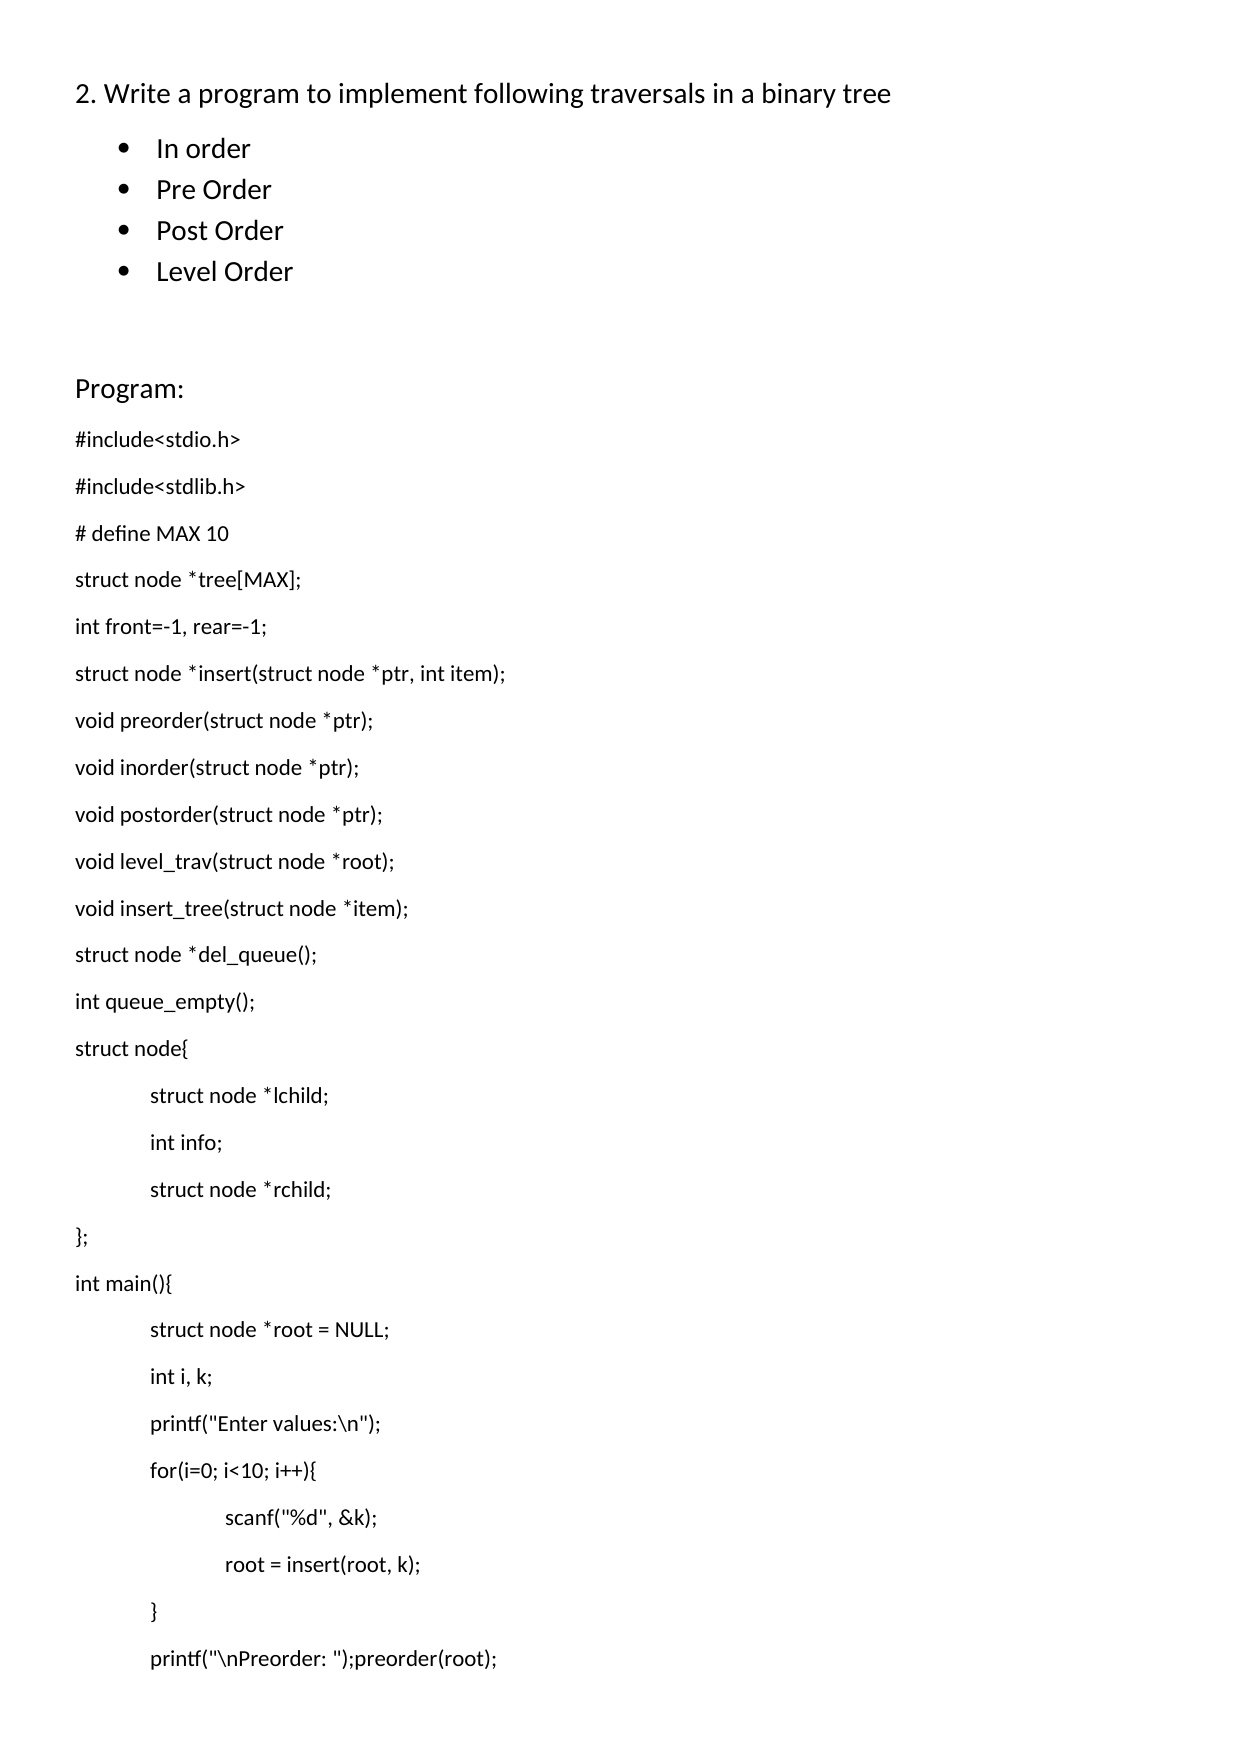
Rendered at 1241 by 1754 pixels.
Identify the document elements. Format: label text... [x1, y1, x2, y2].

text struct node *lchild; [75, 1081, 1165, 1109]
text # define MAX 10 [75, 519, 1165, 547]
list Pre Order [119, 171, 1165, 207]
text int i, k; [75, 1362, 1165, 1390]
text void level_trav(struct node *root); [75, 847, 1165, 875]
text Program: [75, 370, 1165, 405]
text void insert_tree(struct node *item); [75, 894, 1165, 922]
text struct node *tree[MAX]; [75, 566, 1165, 593]
text 2. Write a program to implement following traversals in a binary tree [75, 75, 1165, 111]
text struct node *root = NULL; [75, 1316, 1165, 1343]
text } [75, 1597, 1165, 1625]
list Post Order [119, 212, 1165, 248]
text struct node *del_queue(); [75, 941, 1165, 968]
text scanf("%d", &k); [75, 1503, 1165, 1531]
text int front=-1, rear=-1; [75, 612, 1165, 640]
text root = insert(root, k); [75, 1550, 1165, 1578]
text printf("Enter values:\n"); [75, 1409, 1165, 1437]
text #include<stdlib.h> [75, 472, 1165, 500]
text void preorder(struct node *ptr); [75, 706, 1165, 734]
text #include<stdio.h> [75, 425, 1165, 453]
text int info; [75, 1128, 1165, 1156]
text struct node *rchild; [75, 1175, 1165, 1203]
text }; [75, 1222, 1165, 1250]
text printf("\nPreorder: ");preorder(root); [75, 1644, 1165, 1672]
text struct node{ [75, 1034, 1165, 1062]
list Level Order [119, 253, 1165, 288]
text void postorder(struct node *ptr); [75, 800, 1165, 828]
list In order [119, 130, 1165, 166]
text for(i=0; i<10; i++){ [75, 1456, 1165, 1484]
text int queue_empty(); [75, 987, 1165, 1015]
text int main(){ [75, 1269, 1165, 1297]
text void inorder(struct node *ptr); [75, 753, 1165, 781]
text struct node *insert(struct node *ptr, int item); [75, 659, 1165, 687]
